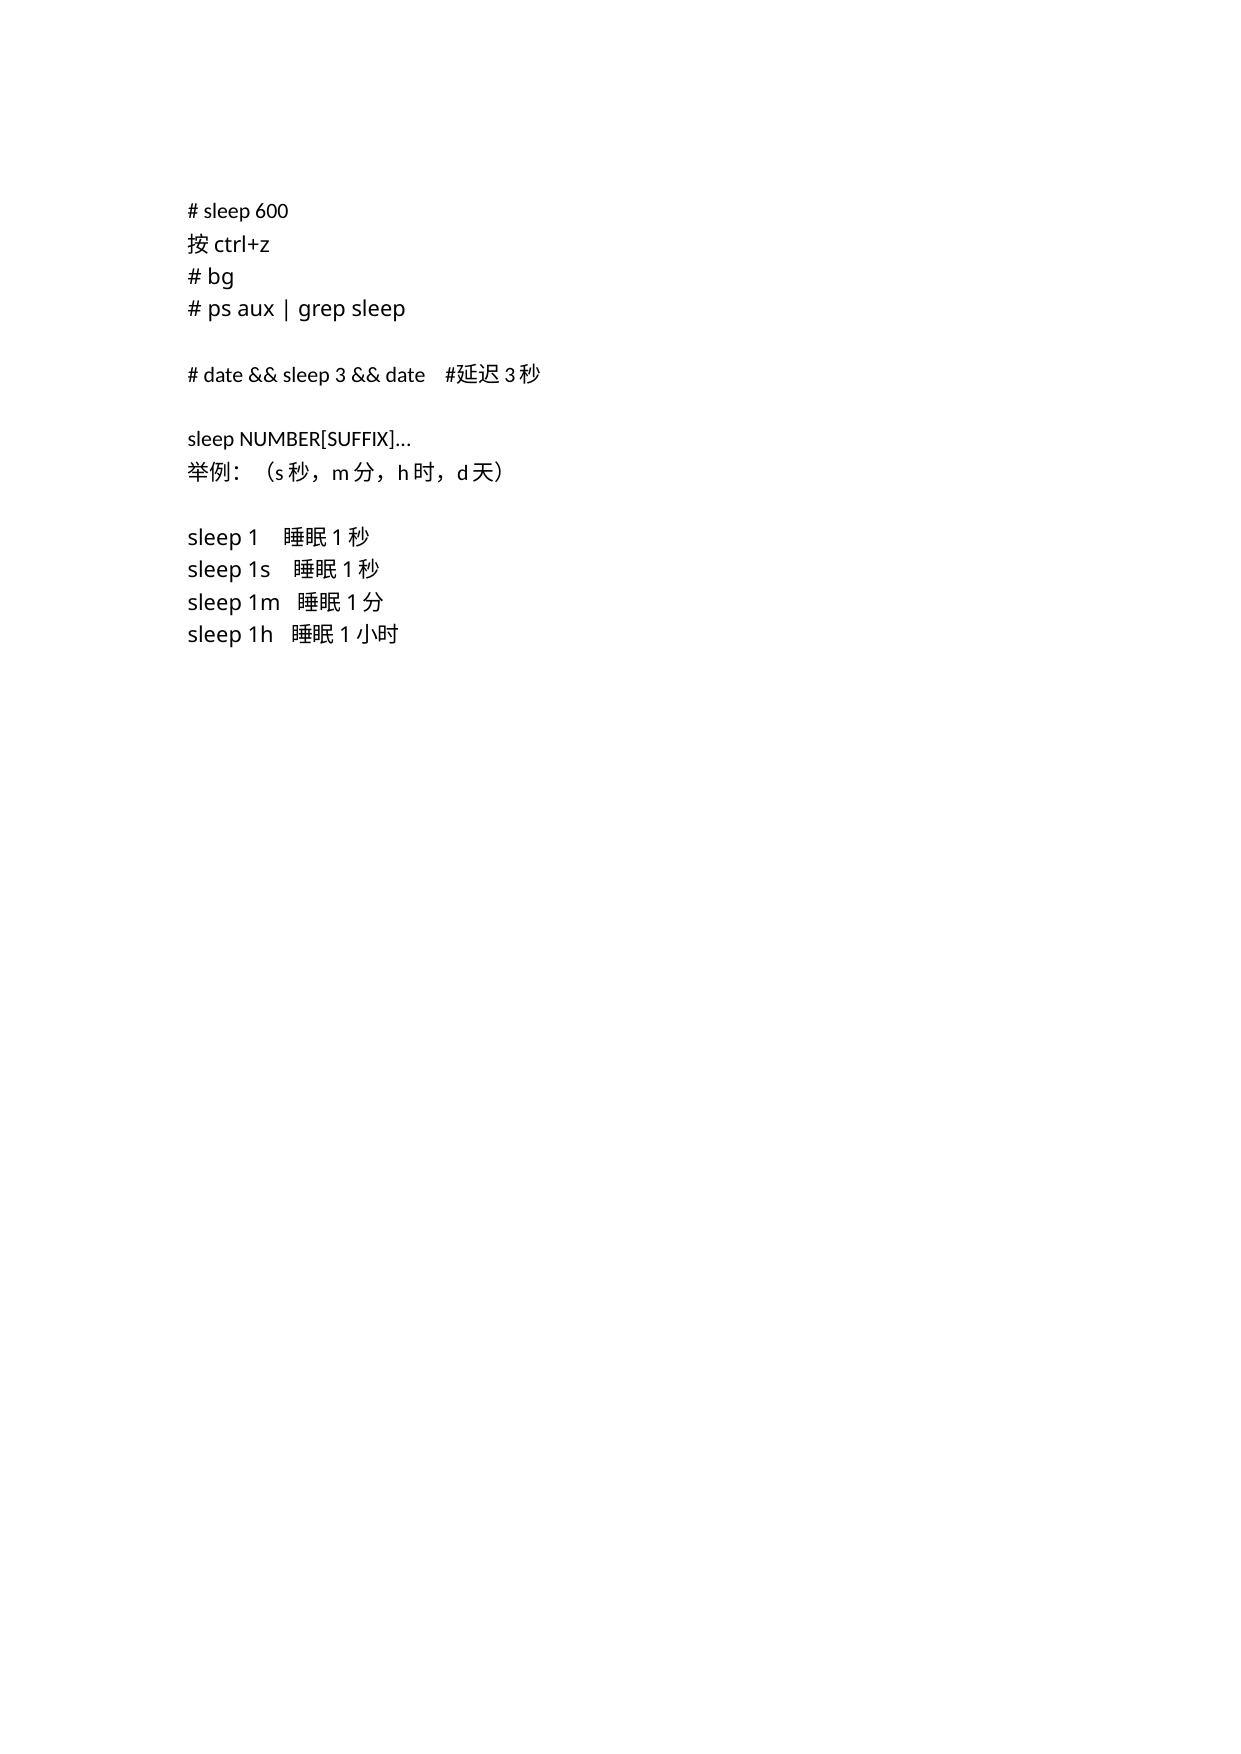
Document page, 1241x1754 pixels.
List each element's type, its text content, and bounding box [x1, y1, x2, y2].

text # date && sleep 3 && date #延迟3秒 [187, 357, 1053, 389]
text # ps aux | grep sleep [187, 292, 1053, 324]
text 按ctrl+z [214, 227, 1053, 259]
text # bg [187, 259, 1053, 292]
text sleep 1 睡眠1秒 sleep 1s 睡眠1秒 sleep 1m 睡眠1分 sleep 1h 睡眠1小时 [187, 519, 1053, 649]
text 举例：（s秒，m分，h时，d天） [187, 454, 1053, 487]
text sleep NUMBER[SUFFIX]... [187, 422, 1053, 454]
text # sleep 600 [187, 194, 1053, 227]
